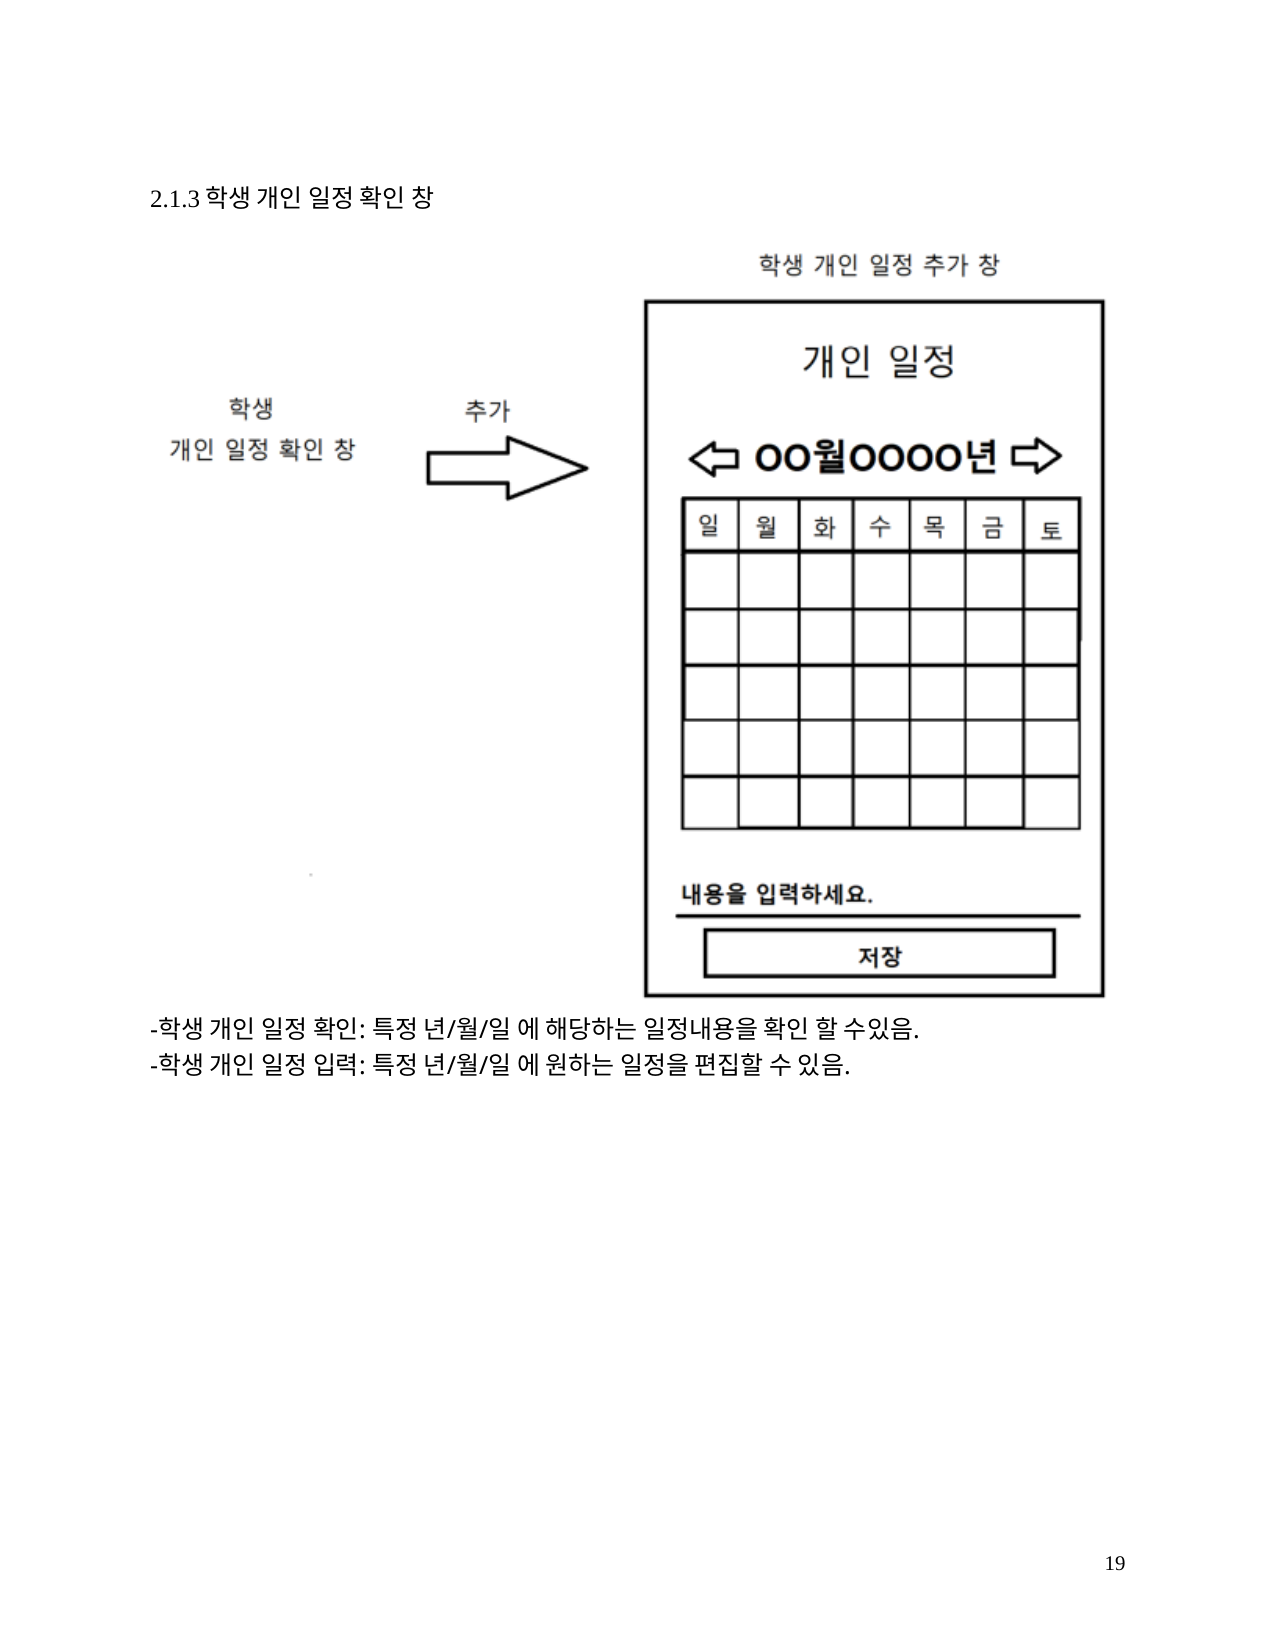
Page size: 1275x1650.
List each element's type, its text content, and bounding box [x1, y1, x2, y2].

picture [161, 243, 1114, 1010]
text 2.1.3학생 개인 일정 확인 창 [150, 179, 1125, 215]
text -학생 개인 일정 확인: 특정 년/월/일 에 해당하는 일정내용을 확인 할 수있음. [150, 1009, 1125, 1046]
text -학생 개인 일정 입력: 특정 년/월/일 에 원하는 일정을 편집할 수 있음. [150, 1046, 1125, 1082]
